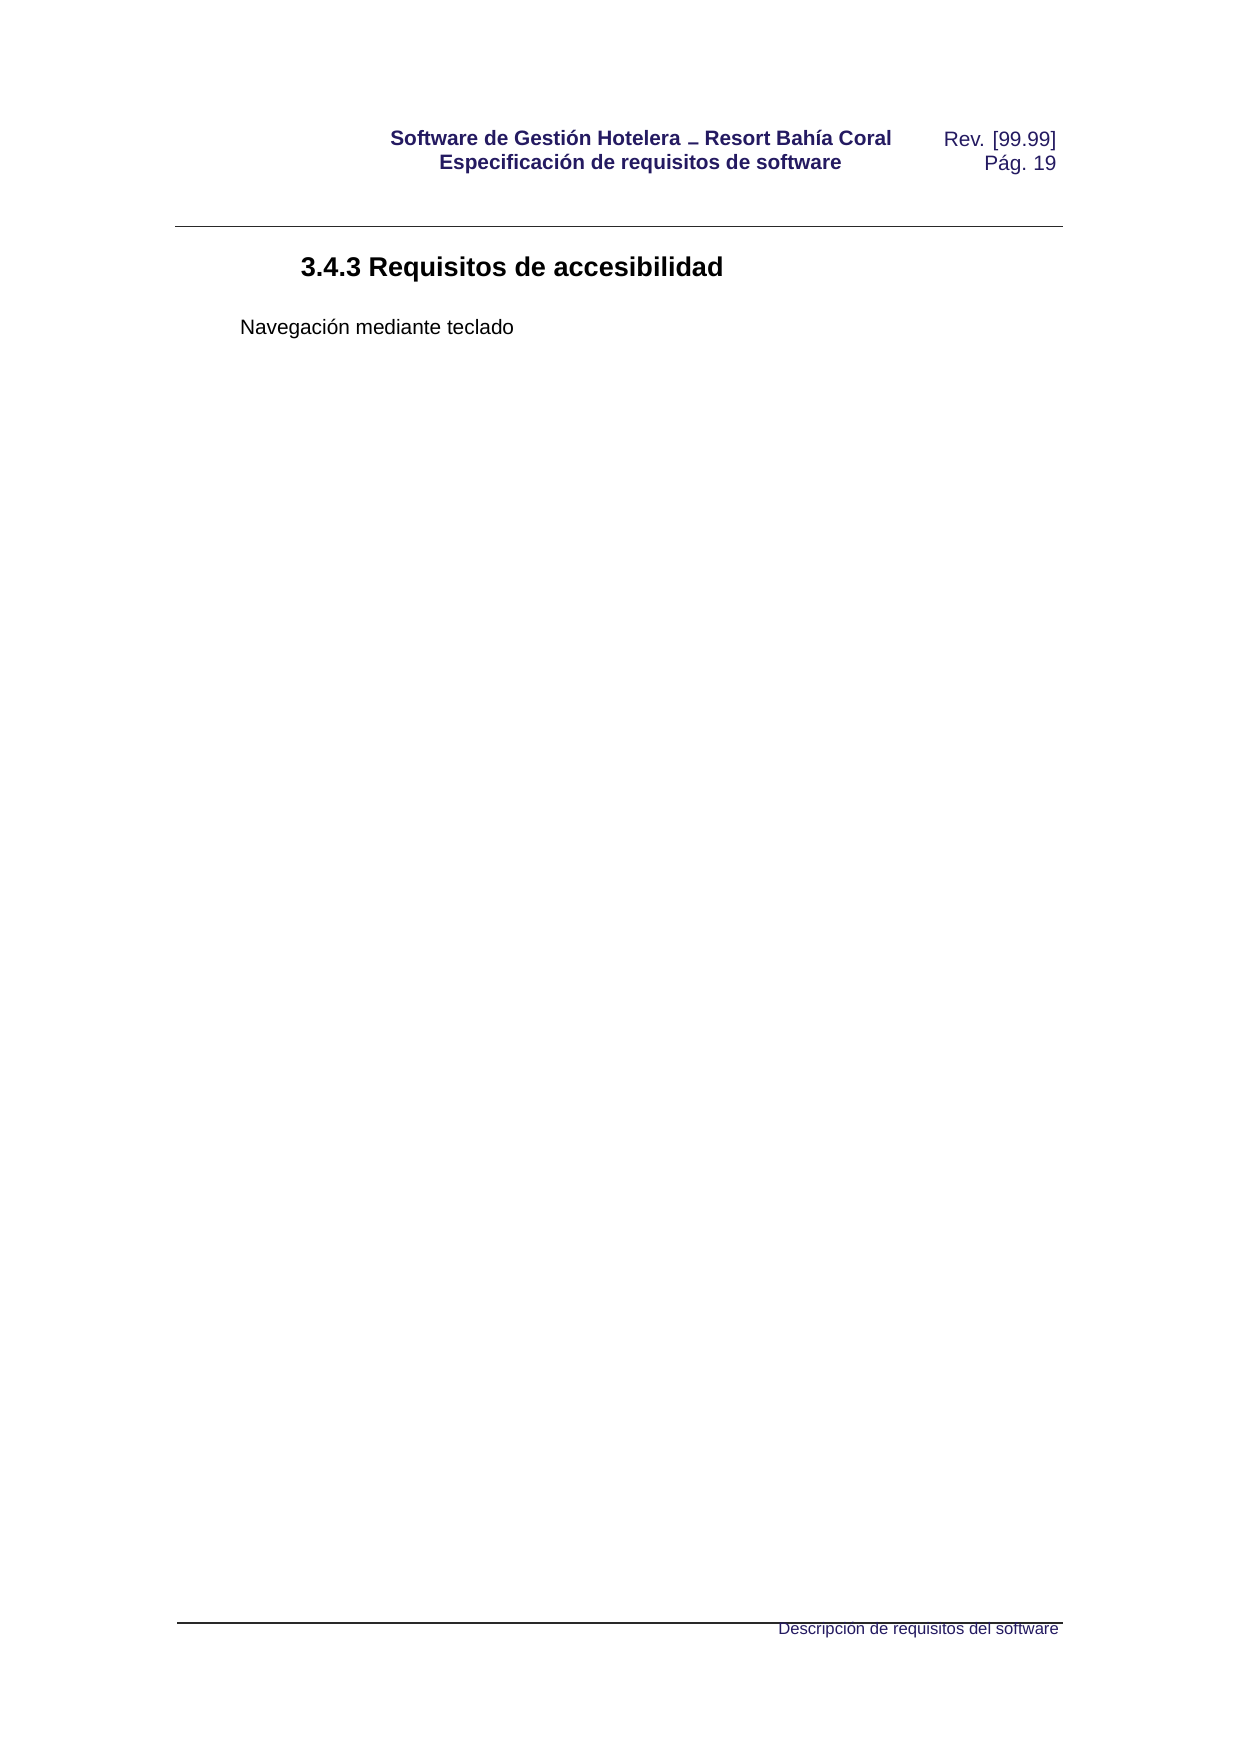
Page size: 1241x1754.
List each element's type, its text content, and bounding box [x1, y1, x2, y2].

subtitle 3.4.3 Requisitos de accesibilidad [301, 251, 1064, 282]
text Navegación mediante teclado [240, 314, 1064, 338]
